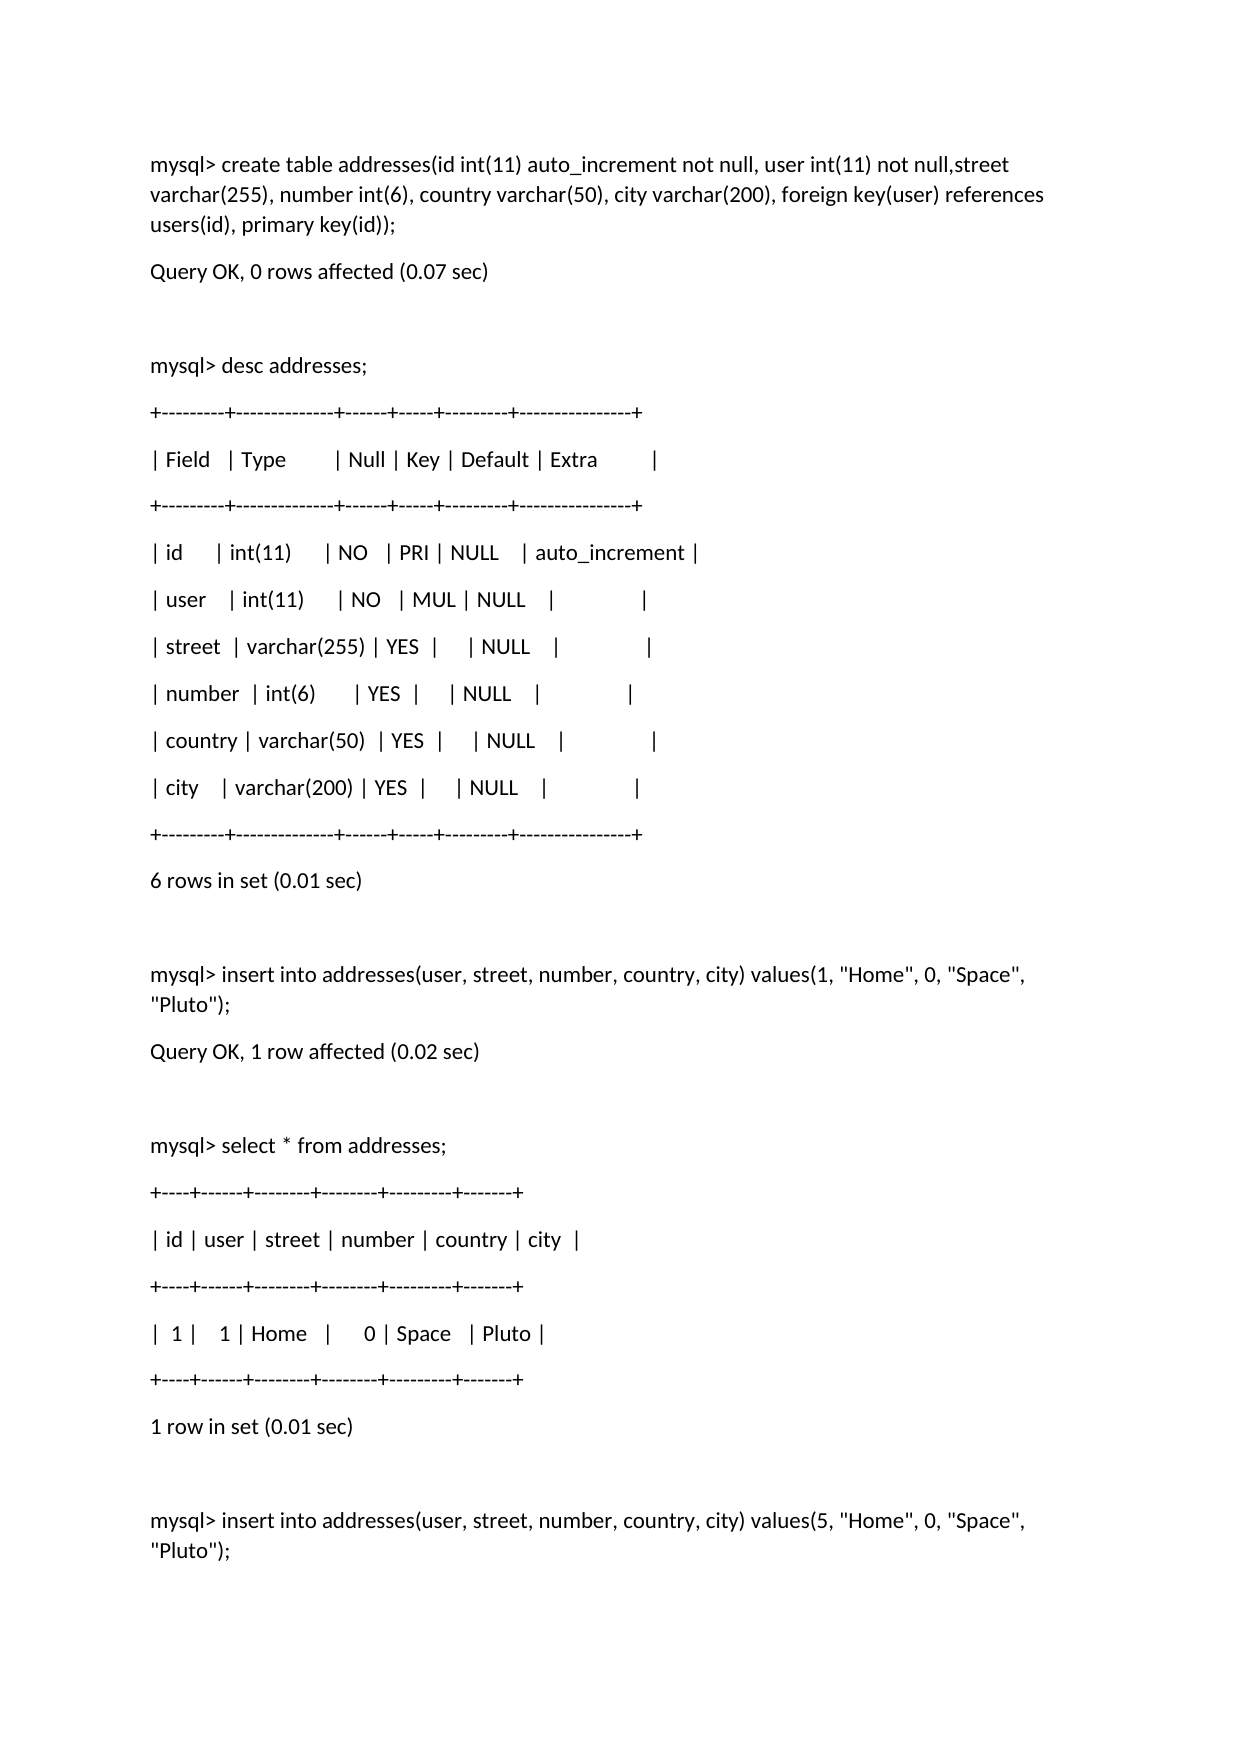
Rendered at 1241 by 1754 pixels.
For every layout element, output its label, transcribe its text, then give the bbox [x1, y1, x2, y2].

text 6 rows in set (0.01 sec) [150, 867, 1090, 895]
text mysql> select * from addresses; [150, 1131, 1090, 1159]
text | 1 | 1 | Home | 0 | Space | Pluto | [150, 1319, 1090, 1347]
text +---------+--------------+------+-----+---------+----------------+ [150, 820, 1090, 848]
text mysql> insert into addresses(user, street, number, country, city) values(5, "Home", 0, "Space", "Pluto"); [150, 1506, 1090, 1564]
text | city | varchar(200) | YES | | NULL | | [150, 773, 1090, 801]
text mysql> desc addresses; [150, 351, 1090, 379]
text +----+------+--------+--------+---------+-------+ [150, 1272, 1090, 1300]
text | country | varchar(50) | YES | | NULL | | [150, 726, 1090, 754]
text mysql> create table addresses(id int(11) auto_increment not null, user int(11) not null,street varchar(255), number int(6), country varchar(50), city varchar(200), foreign key(user) references users(id), primary key(id)); [150, 150, 1090, 238]
text +----+------+--------+--------+---------+-------+ [150, 1178, 1090, 1206]
text | id | user | street | number | country | city | [150, 1225, 1090, 1253]
text 1 row in set (0.01 sec) [150, 1412, 1090, 1441]
text Query OK, 0 rows affected (0.07 sec) [150, 257, 1090, 285]
text +----+------+--------+--------+---------+-------+ [150, 1366, 1090, 1394]
text | street | varchar(255) | YES | | NULL | | [150, 632, 1090, 660]
text Query OK, 1 row affected (0.02 sec) [150, 1037, 1090, 1066]
text | Field | Type | Null | Key | Default | Extra | [150, 445, 1090, 473]
text | user | int(11) | NO | MUL | NULL | | [150, 585, 1090, 613]
text | id | int(11) | NO | PRI | NULL | auto_increment | [150, 538, 1090, 567]
text +---------+--------------+------+-----+---------+----------------+ [150, 398, 1090, 426]
text mysql> insert into addresses(user, street, number, country, city) values(1, "Home", 0, "Space", "Pluto"); [150, 960, 1090, 1019]
text | number | int(6) | YES | | NULL | | [150, 679, 1090, 707]
text +---------+--------------+------+-----+---------+----------------+ [150, 492, 1090, 520]
